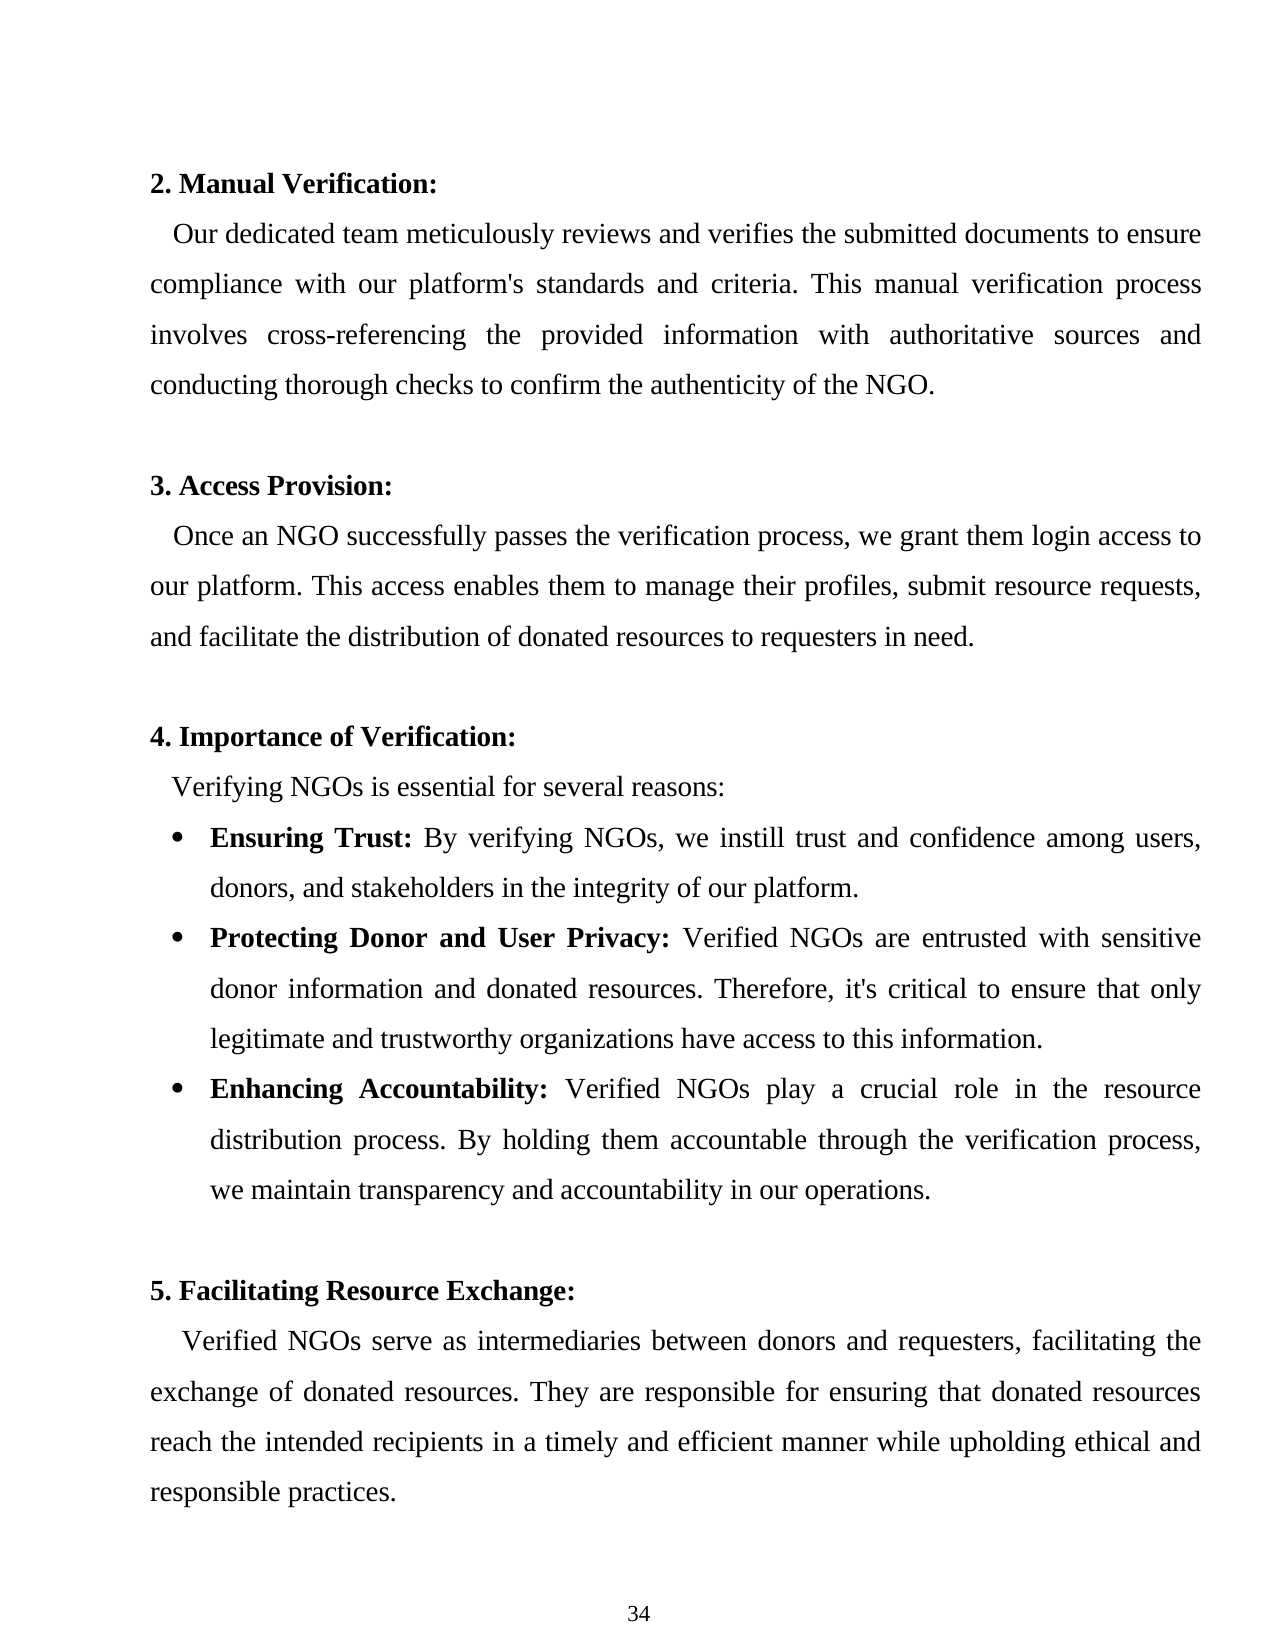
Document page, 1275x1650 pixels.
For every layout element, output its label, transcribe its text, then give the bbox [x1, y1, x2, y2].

list Protecting Donor and User Privacy: Verified NGOs are entrusted with sensitive donor information and donated resources. Therefore, it's critical to ensure that only legitimate and trustworthy organizations have access to this information. [172, 921, 1202, 1055]
text Verified NGOs serve as intermediaries between donors and requesters, facilitating the exchange of donated resources. They are responsible for ensuring that donated resources reach the intended recipients in a timely and efficient manner while upholding ethical and responsible practices. [150, 1323, 1202, 1508]
text 2. Manual Verification: [150, 166, 1202, 199]
text 3. Access Provision: [150, 468, 1202, 501]
list Enhancing Accountability: Verified NGOs play a crucial role in the resource distribution process. By holding them accountable through the verification process, we maintain transparency and accountability in our operations. [172, 1072, 1202, 1206]
text Our dedicated team meticulously reviews and verifies the submitted documents to ensure compliance with our platform's standards and criteria. This manual verification process involves cross-referencing the provided information with authoritative sources and conducting thorough checks to confirm the authenticity of the NGO. [150, 216, 1202, 401]
list Ensuring Trust: By verifying NGOs, we instill trust and confidence among users, donors, and stakeholders in the integrity of our platform. [172, 820, 1202, 904]
text 4. Importance of Verification: [150, 719, 1202, 753]
text Once an NGO successfully passes the verification process, we grant them login access to our platform. This access enables them to manage their profiles, submit resource requests, and facilitate the distribution of donated resources to requesters in need. [150, 518, 1202, 652]
text Verifying NGOs is essential for several reasons: [150, 769, 1202, 803]
text 5. Facilitating Resource Exchange: [150, 1273, 1202, 1307]
